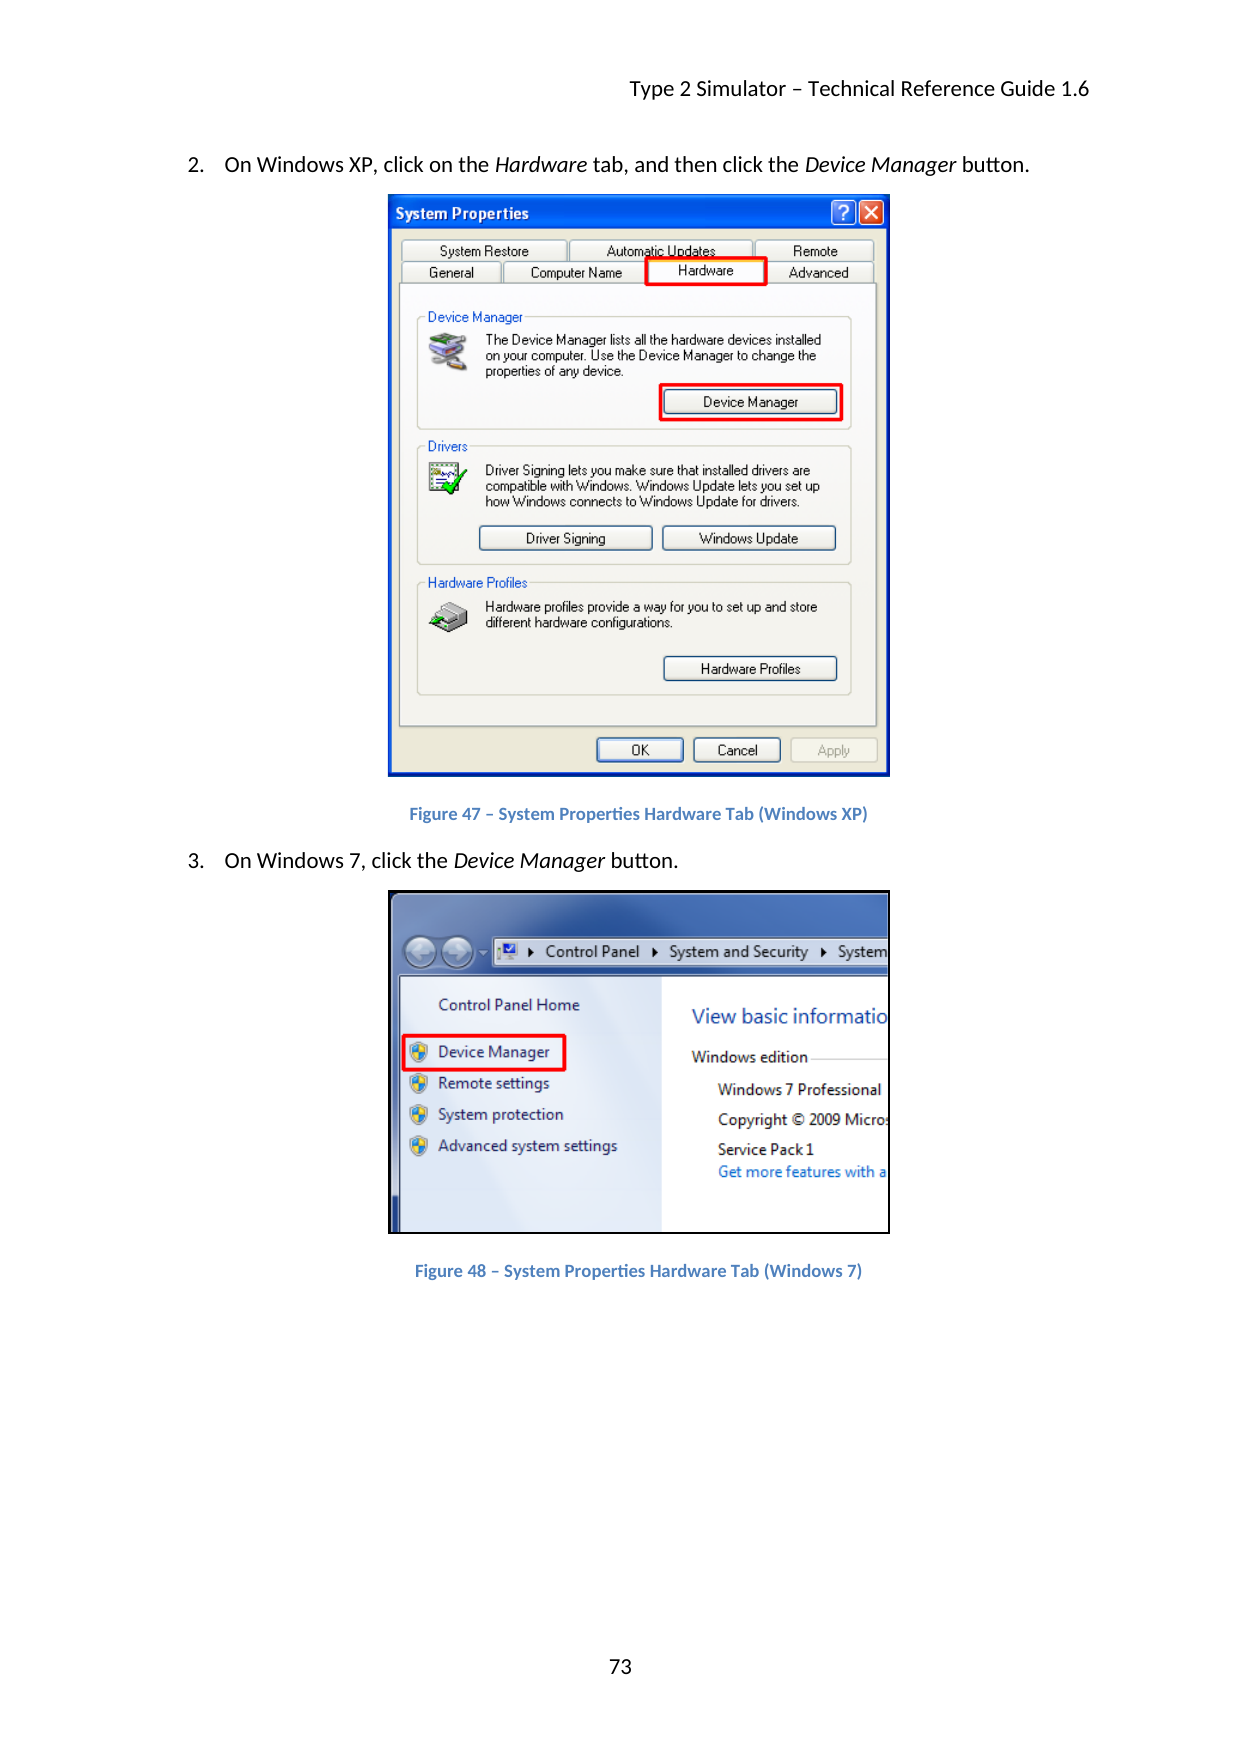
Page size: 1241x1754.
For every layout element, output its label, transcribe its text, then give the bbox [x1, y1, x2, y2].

picture [390, 893, 888, 1232]
text Figure 48 – System Properties Hardware Tab (Windows 7) [187, 1259, 1090, 1282]
list On Windows 7, click the Device Manager button. [187, 846, 1090, 874]
picture [387, 194, 890, 777]
text Figure 47 – System Properties Hardware Tab (Windows XP) [187, 802, 1090, 825]
list On Windows XP, click on the Hardware tab, and then click the Device Manager button. [187, 150, 1090, 178]
